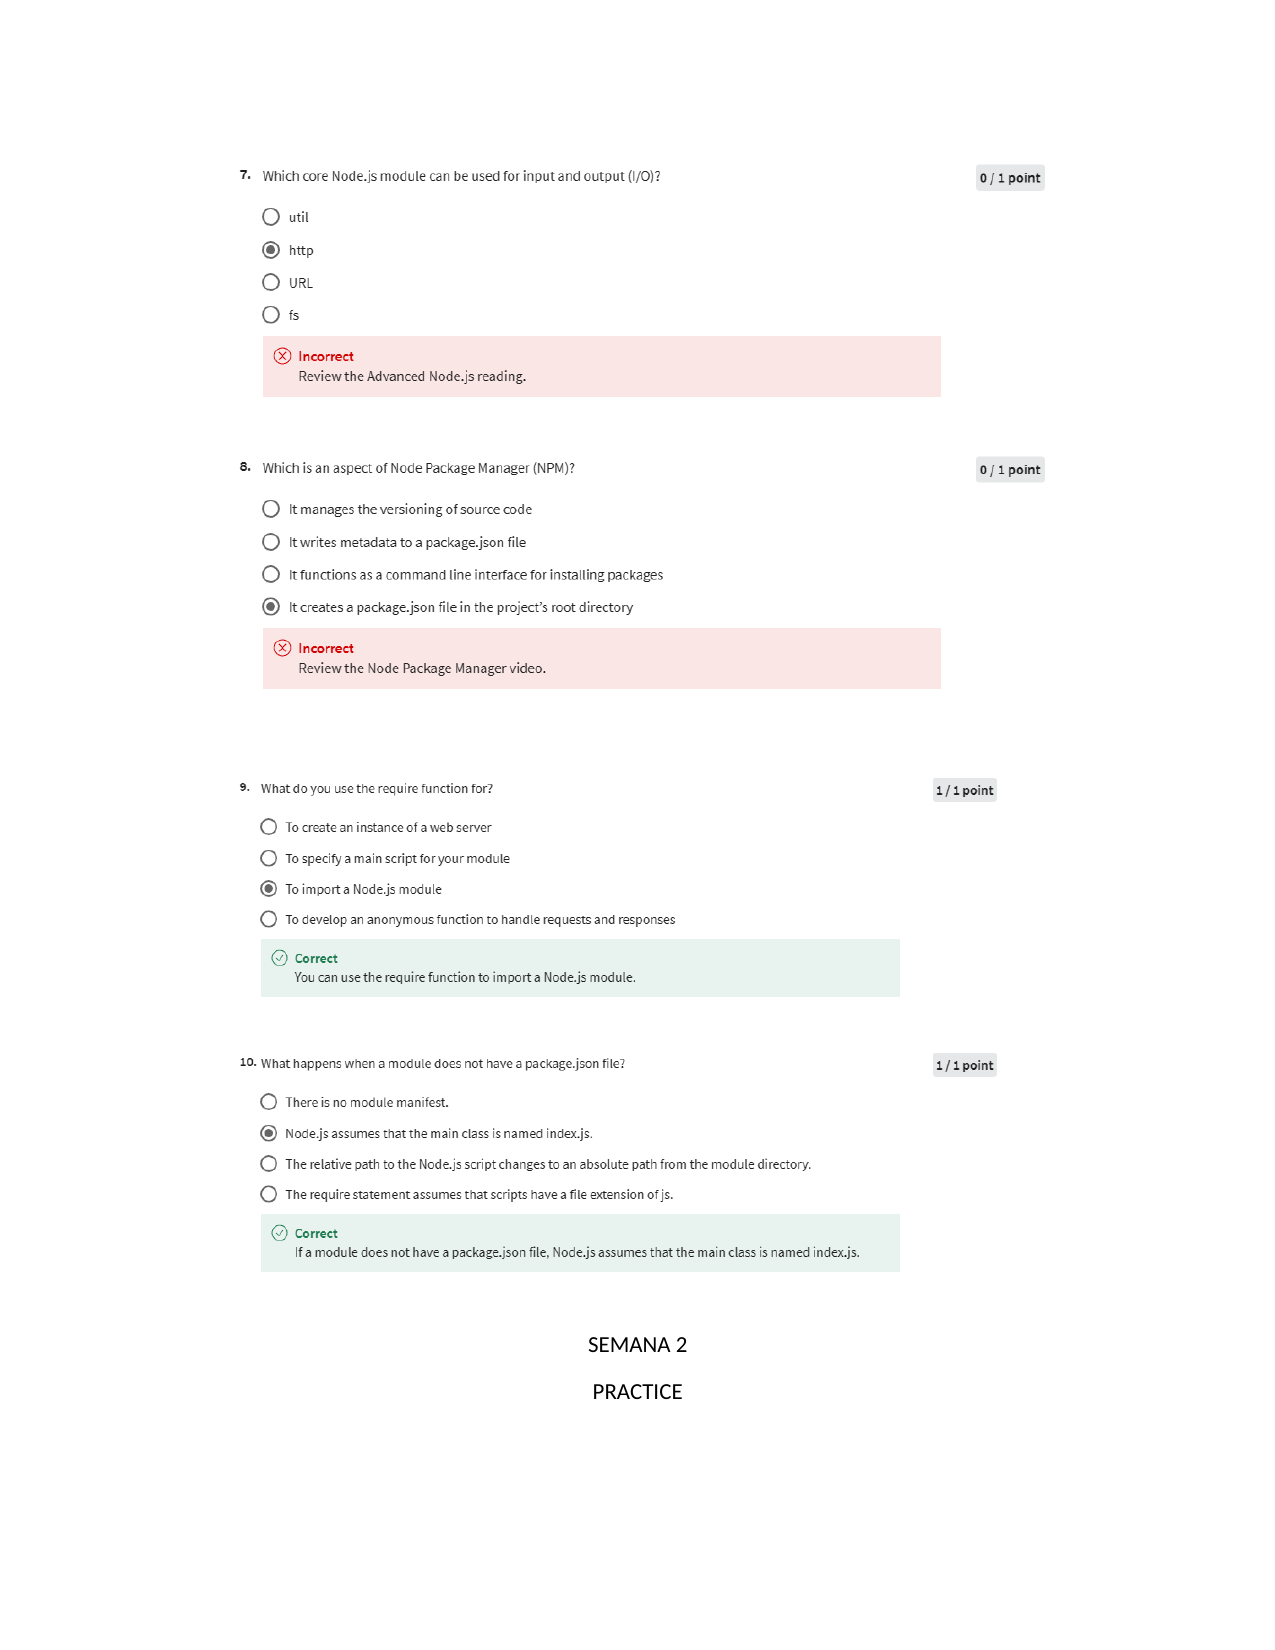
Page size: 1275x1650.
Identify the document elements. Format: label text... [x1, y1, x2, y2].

text SEMANA 2 [177, 1331, 1098, 1359]
picture [177, 147, 1098, 739]
text PRACTICE [177, 1377, 1098, 1406]
picture [177, 757, 1098, 1312]
